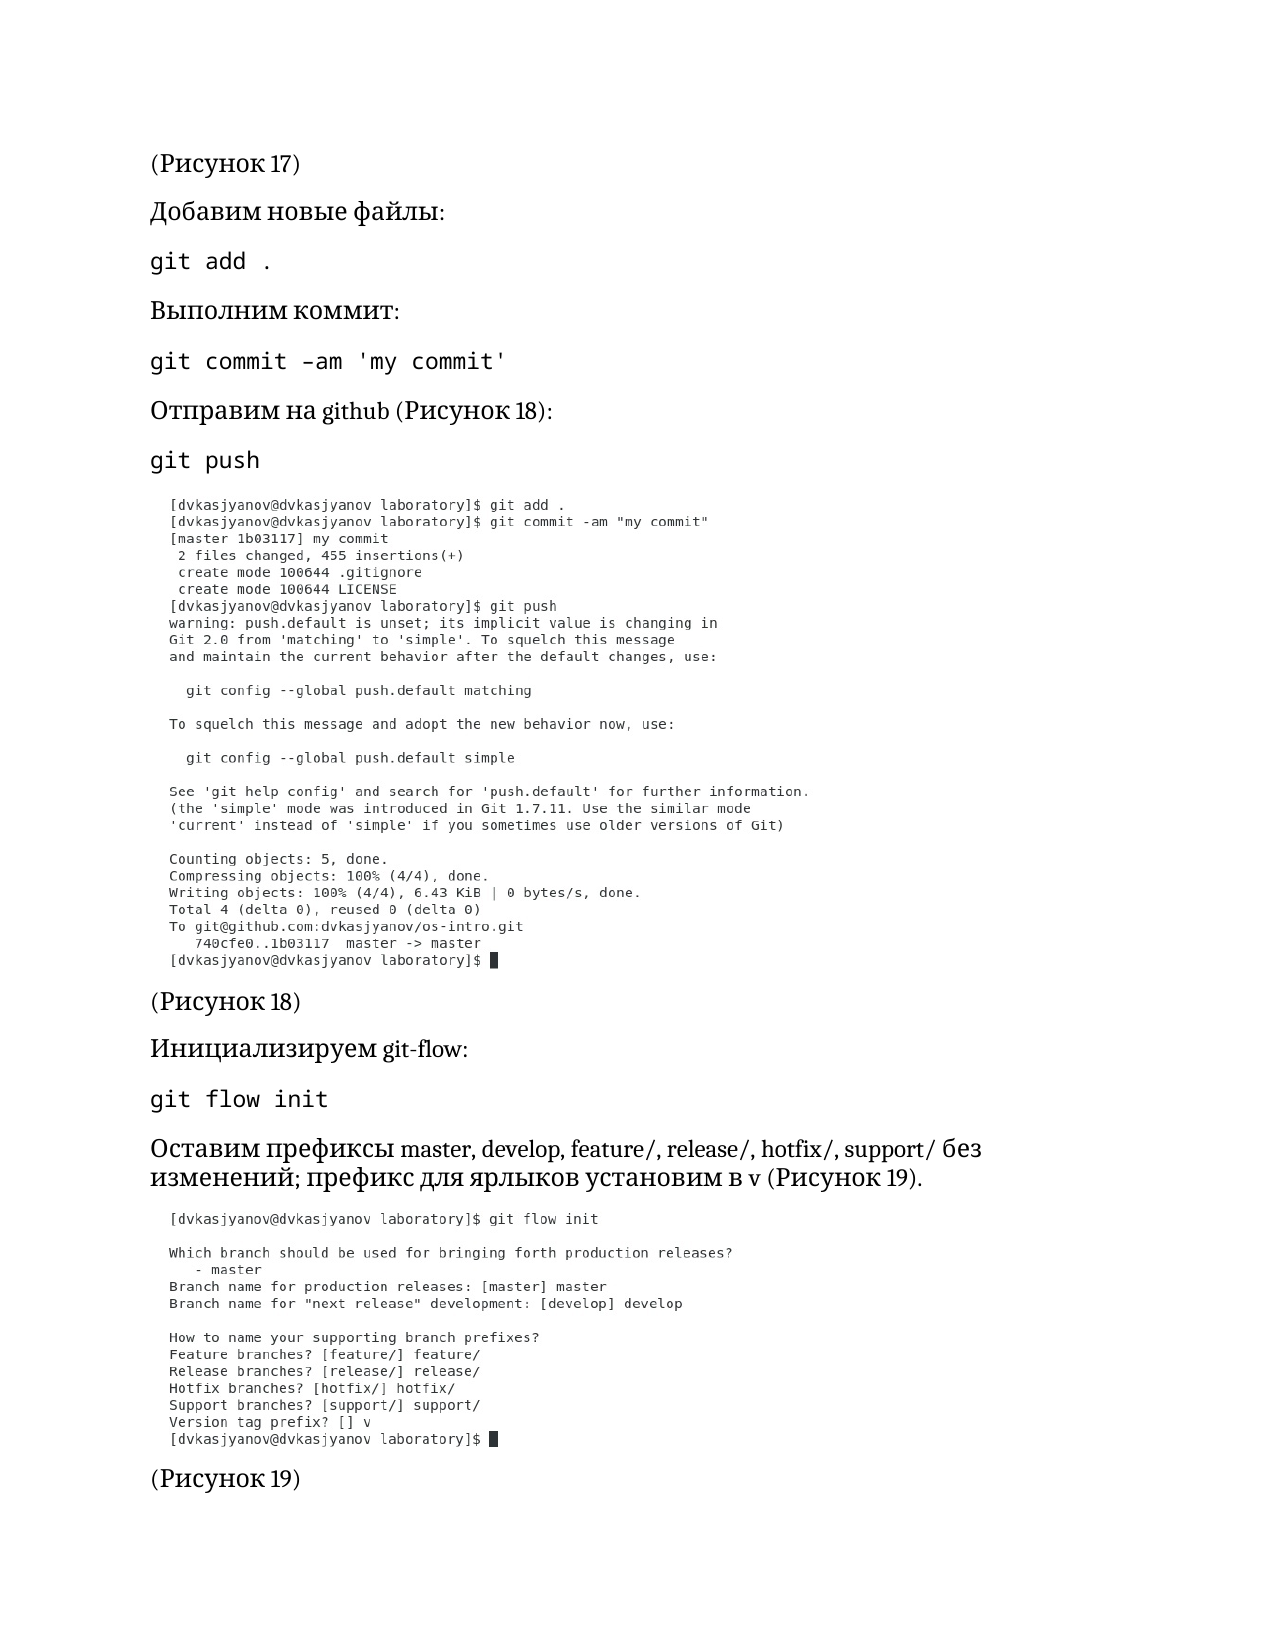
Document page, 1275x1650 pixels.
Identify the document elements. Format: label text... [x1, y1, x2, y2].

picture [168, 1211, 1044, 1447]
picture [168, 496, 1044, 969]
text git push [150, 444, 1125, 475]
text git add . [150, 245, 1125, 276]
text Отправим на github (Рисунок 18): [150, 397, 1125, 425]
text git commit –am 'my commit' [150, 344, 1125, 376]
text (Рисунок 18) [150, 988, 1125, 1016]
text Добавим новые файлы: [150, 197, 1125, 226]
text Выполним коммит: [150, 297, 1125, 326]
text Оставим префиксы master, develop, feature/, release/, hotfix/, support/ без изменений; префикс для ярлыков установим в v (Рисунок 19). [150, 1135, 1125, 1192]
text (Рисунок 19) [150, 1465, 1125, 1494]
text (Рисунок 17) [150, 150, 1125, 179]
text Инициализируем git-flow: [150, 1035, 1125, 1064]
text git flow init [150, 1083, 1125, 1114]
